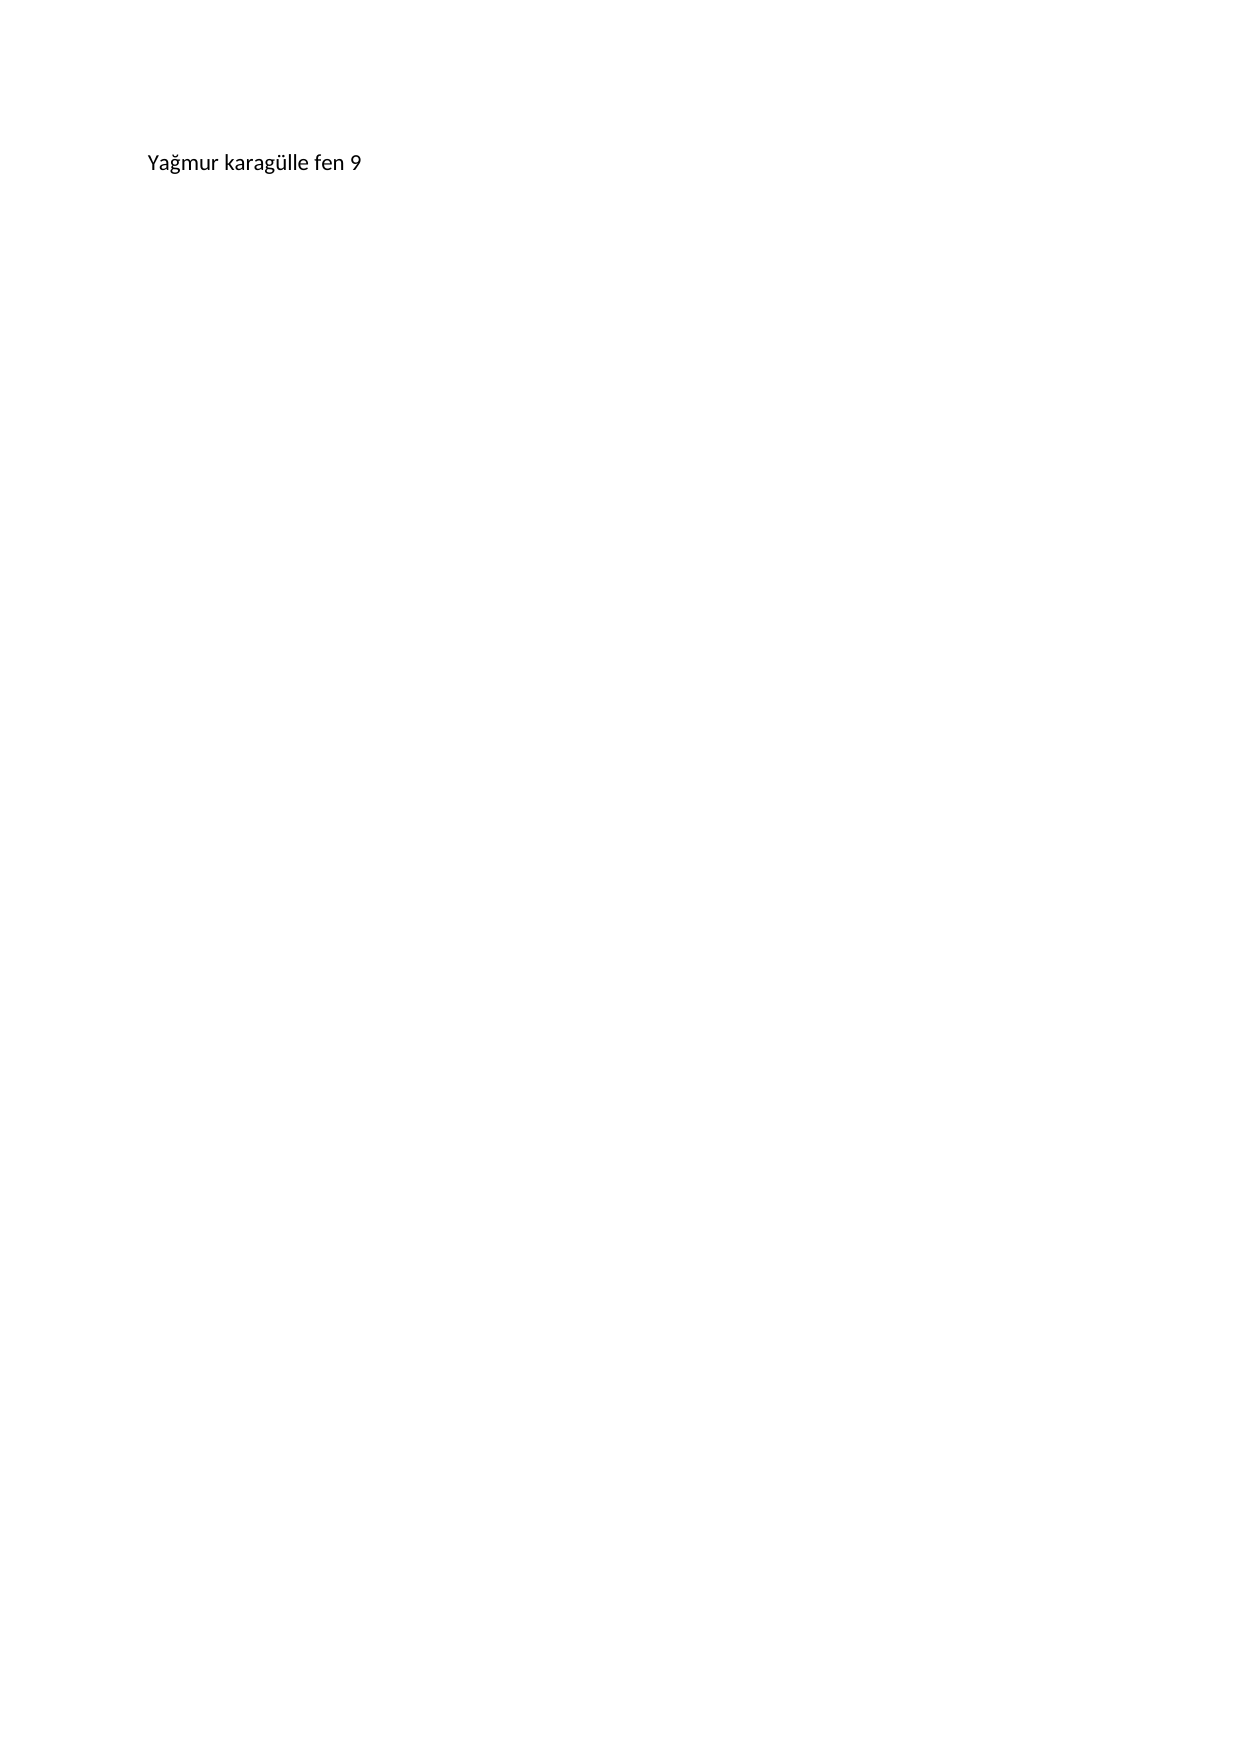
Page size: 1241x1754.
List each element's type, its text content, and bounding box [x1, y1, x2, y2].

text Yağmur karagülle fen 9 [148, 148, 1093, 176]
